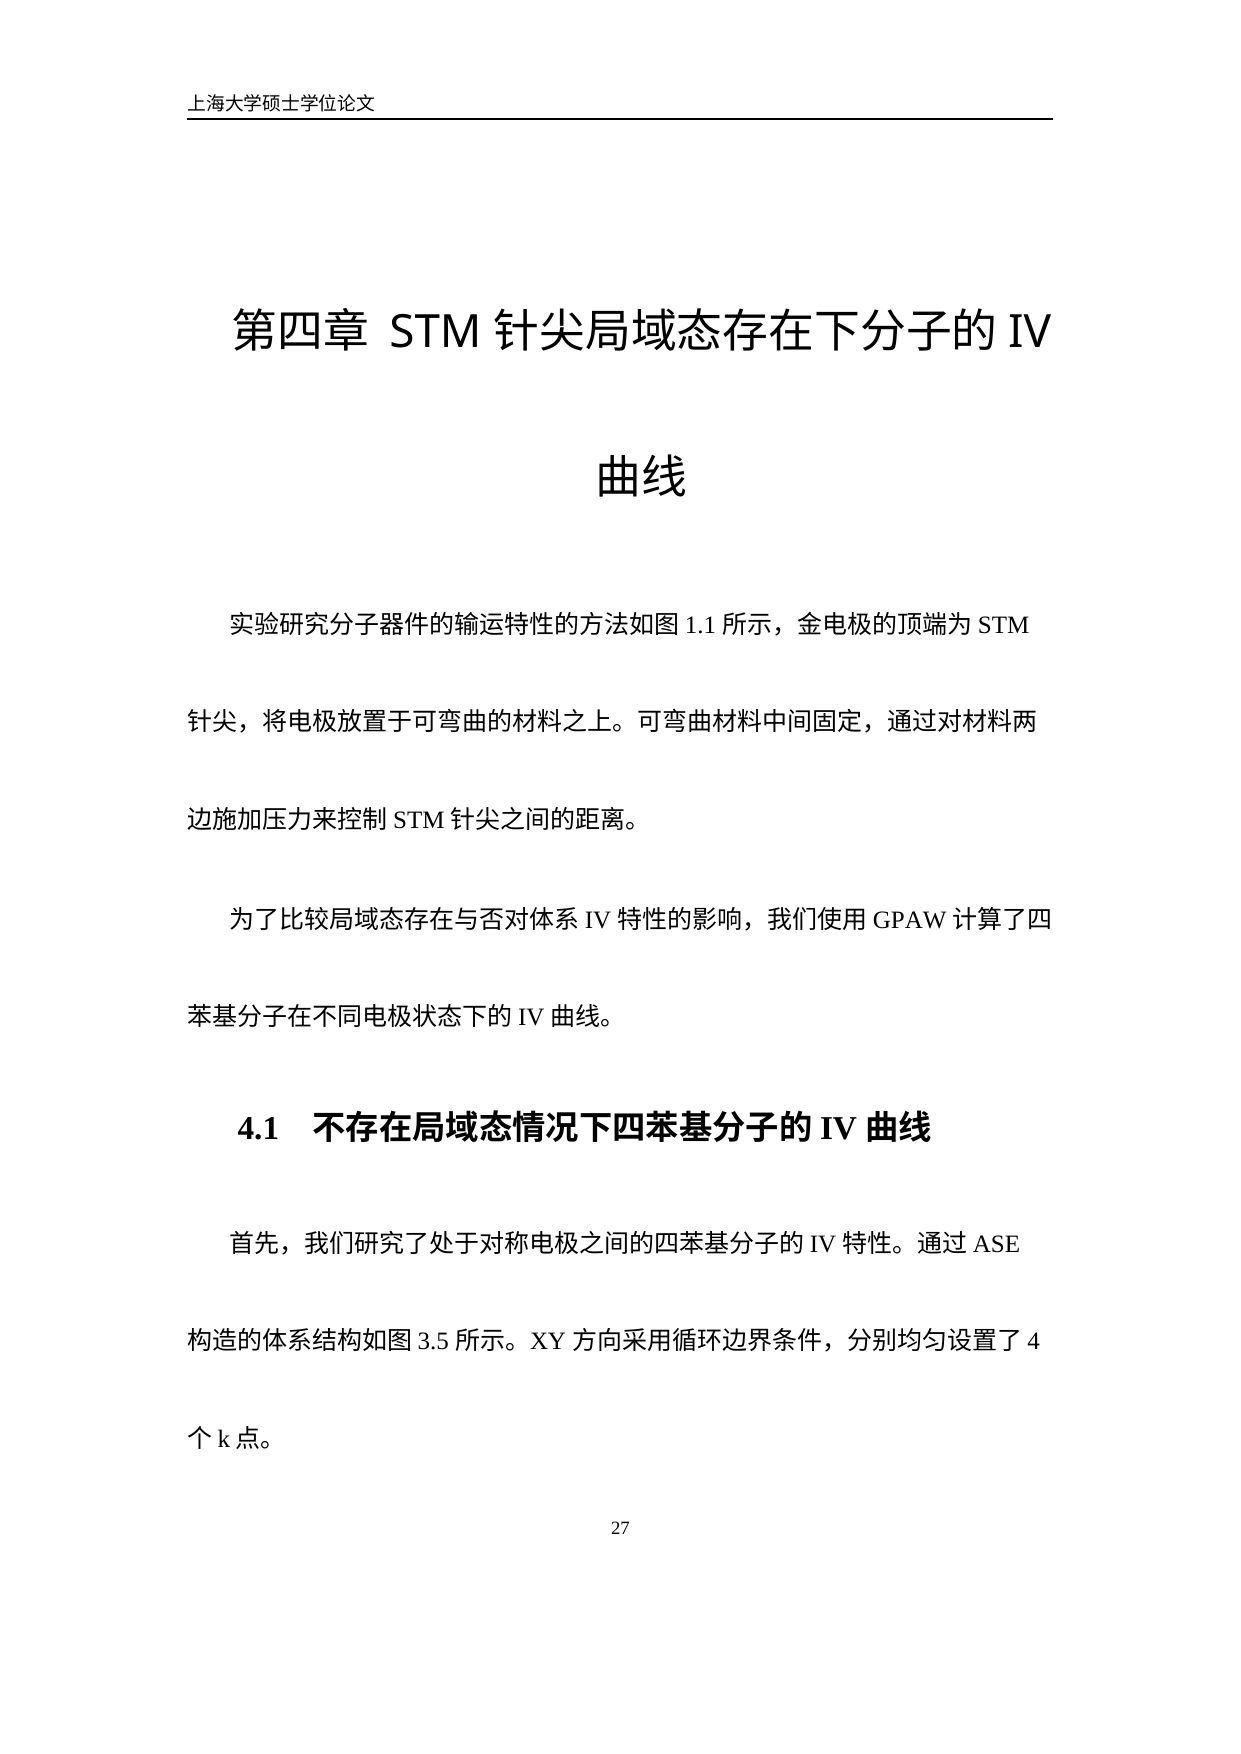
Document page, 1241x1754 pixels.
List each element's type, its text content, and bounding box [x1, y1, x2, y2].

text 为了比较局域态存在与否对体系 IV 特性的影响，我们使用 GPAW 计算了四苯基分子在不同电极状态下的 IV 曲线。 [187, 885, 1053, 1047]
text 第四章 STM 针尖局域态存在下分子的 IV 曲线 [229, 279, 1053, 522]
text 实验研究分子器件的输运特性的方法如图 1.1 所示，金电极的顶端为 STM 针尖，将电极放置于可弯曲的材料之上。可弯曲材料中间固定，通过对材料两边施加压力来控制 STM 针尖之间的距离。 [187, 590, 1053, 850]
text 首先，我们研究了处于对称电极之间的四苯基分子的 IV 特性。通过 ASE 构造的体系结构如图3.5 所示。XY 方向采用循环边界条件，分别均匀设置了4个k点。 [187, 1209, 1053, 1469]
subtitle 不存在局域态情况下四苯基分子的 IV 曲线 [237, 1092, 1053, 1157]
